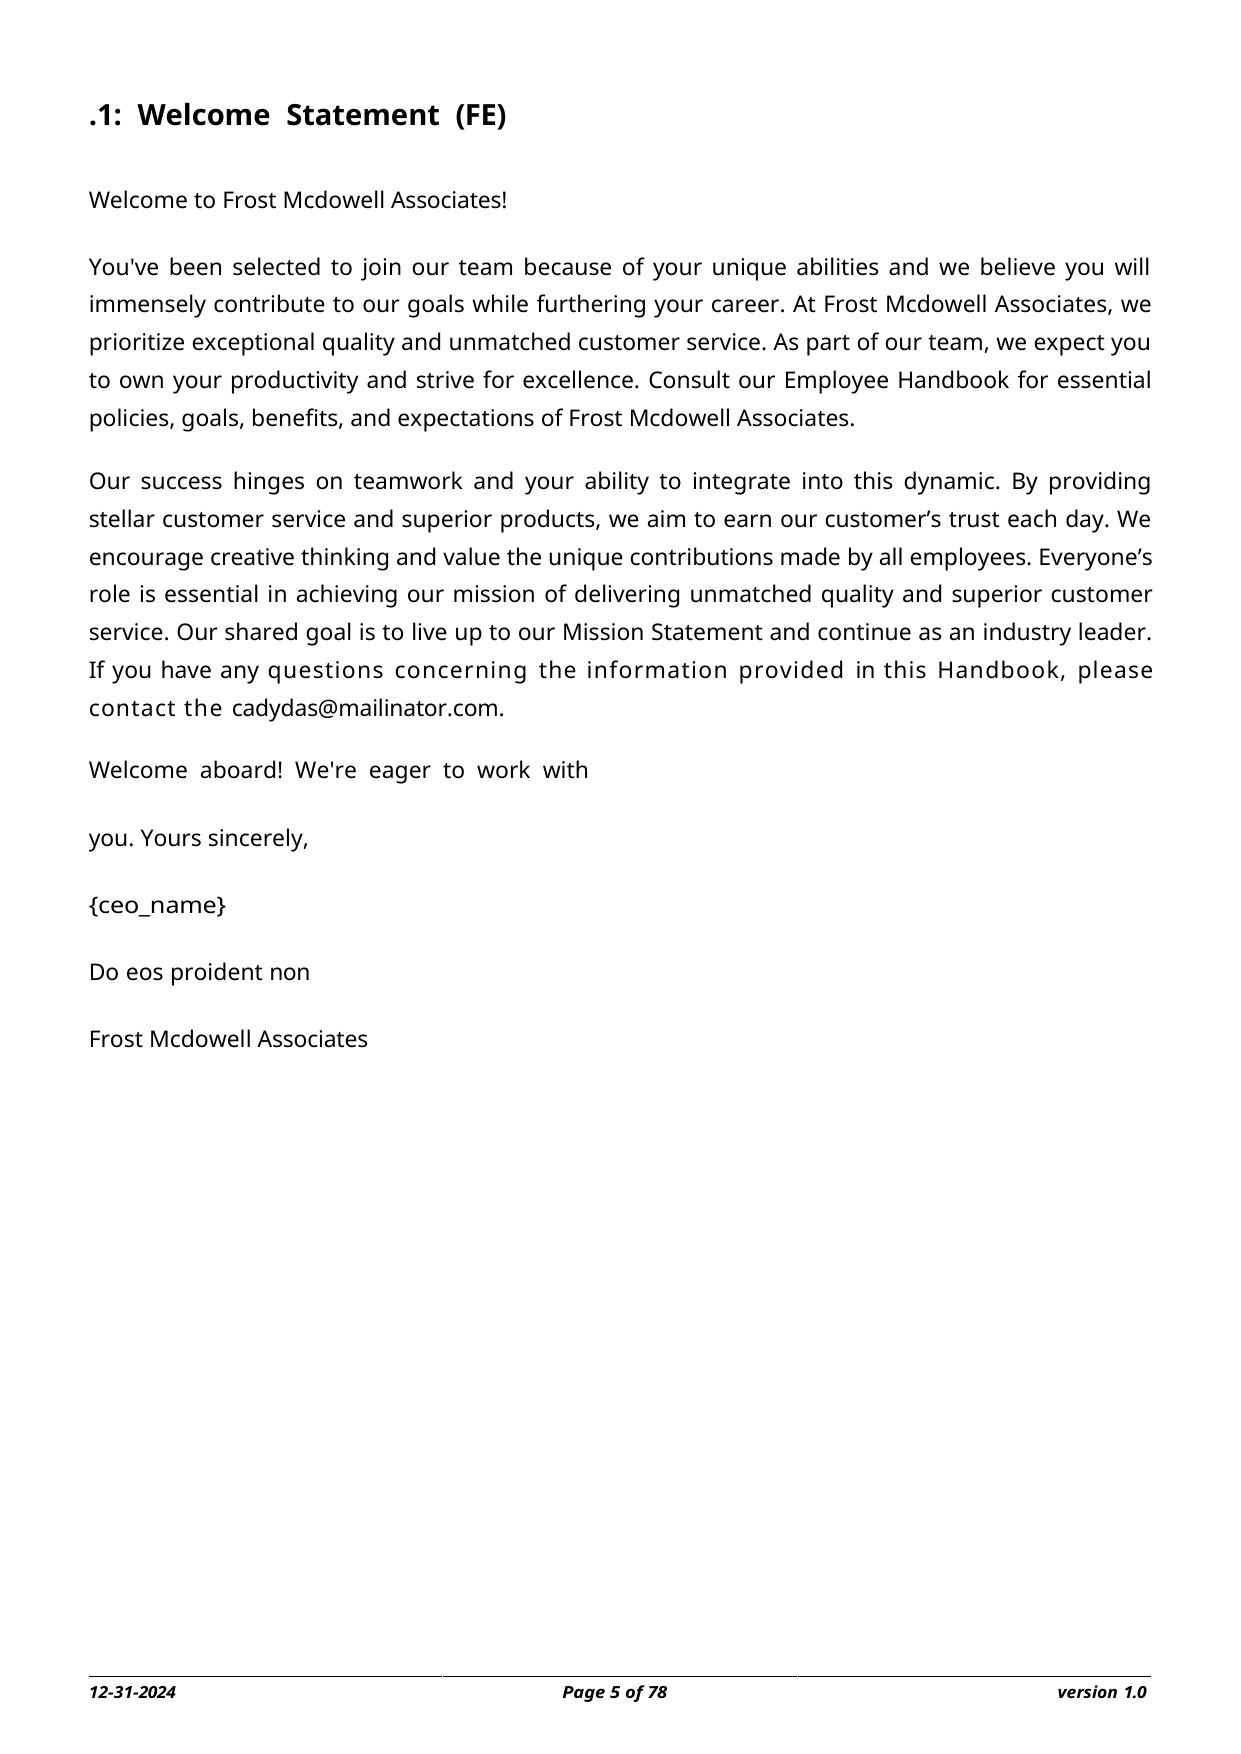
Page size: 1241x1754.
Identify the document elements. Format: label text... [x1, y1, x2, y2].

text You've been selected to join our team because of your unique abilities and we believe you will immensely contribute to our goals while furthering your career. At Frost Mcdowell Associates, we prioritize exceptional quality and unmatched customer service. As part of our team, we expect you to own your productivity and strive for excellence. Consult our Employee Handbook for essential policies, goals, beneﬁts, and expectations of Frost Mcdowell Associates. [88, 251, 1153, 433]
text Welcome to Frost Mcdowell Associates! [88, 183, 1165, 215]
text {ceo_name} [88, 889, 1165, 921]
text Our success hinges on teamwork and your ability to integrate into this dynamic. By providing stellar customer service and superior products, we aim to earn our customer’s trust each day. We encourage creative thinking and value the unique contributions made by all employees. Everyone’s role is essential in achieving our mission of delivering unmatched quality and superior customer service. Our shared goal is to live up to our Mission Statement and continue as an industry leader. If you have any questions concerning the information provided in this Handbook, please contact the cadydas@mailinator.com. [88, 465, 1153, 723]
subtitle .1: Welcome Statement (FE) [88, 95, 1165, 134]
text Welcome aboard! We're eager to work with you. Yours sincerely, [88, 754, 589, 853]
text Frost Mcdowell Associates [88, 1023, 1165, 1055]
text Do eos proident non [88, 956, 1165, 988]
